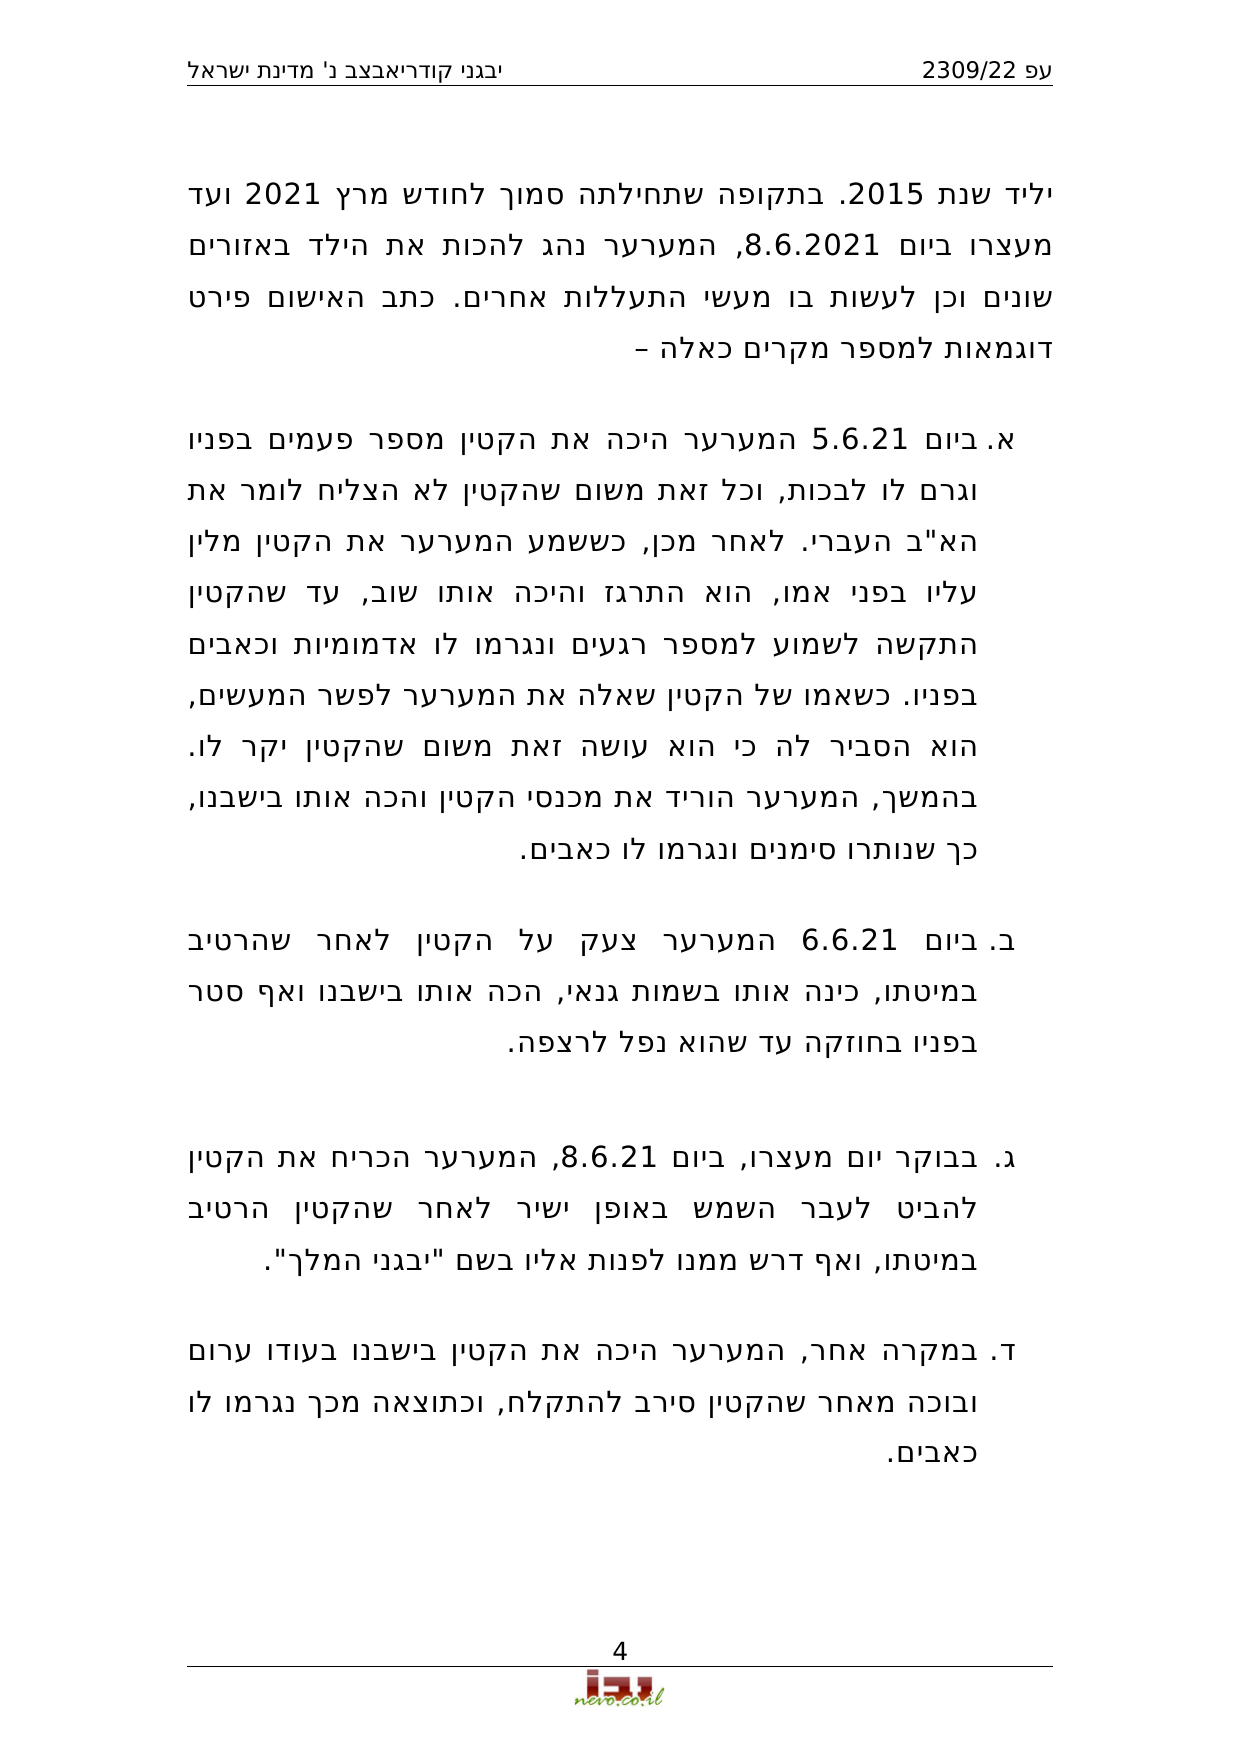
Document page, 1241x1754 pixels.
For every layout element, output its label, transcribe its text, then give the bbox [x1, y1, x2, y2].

list בבוקר יום מעצרו, ביום 8.6.21, המערער הכריח את הקטין להביט לעבר השמש באופן ישיר לאחר שהקטין הרטיב במיטתו, ואף דרש ממנו לפנות אליו בשם "יבגני המלך". [187, 1140, 1016, 1277]
picture [574, 1669, 666, 1707]
list ביום 5.6.21 המערער היכה את הקטין מספר פעמים בפניו וגרם לו לבכות, וכל זאת משום שהקטין לא הצליח לומר את הא"ב העברי. לאחר מכן, כששמע המערער את הקטין מלין עליו בפני אמו, הוא התרגז והיכה אותו שוב, עד שהקטין התקשה לשמוע למספר רגעים ונגרמו לו אדמומיות וכאבים בפניו. כשאמו של הקטין שאלה את המערער לפשר המעשים, הוא הסביר לה כי הוא עושה זאת משום שהקטין יקר לו. בהמשך, המערער הוריד את מכנסי הקטין והכה אותו בישבנו, כך שנותרו סימנים ונגרמו לו כאבים. [187, 422, 1016, 866]
list ביום 6.6.21 המערער צעק על הקטין לאחר שהרטיב במיטתו, כינה אותו בשמות גנאי, הכה אותו בישבנו ואף סטר בפניו בחוזקה עד שהוא נפל לרצפה. [187, 923, 1016, 1059]
list במקרה אחר, המערער היכה את הקטין בישבנו בעודו ערום ובוכה מאחר שהקטין סירב להתקלח, וכתוצאה מכך נגרמו לו כאבים. [187, 1333, 1016, 1470]
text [187, 177, 1053, 365]
